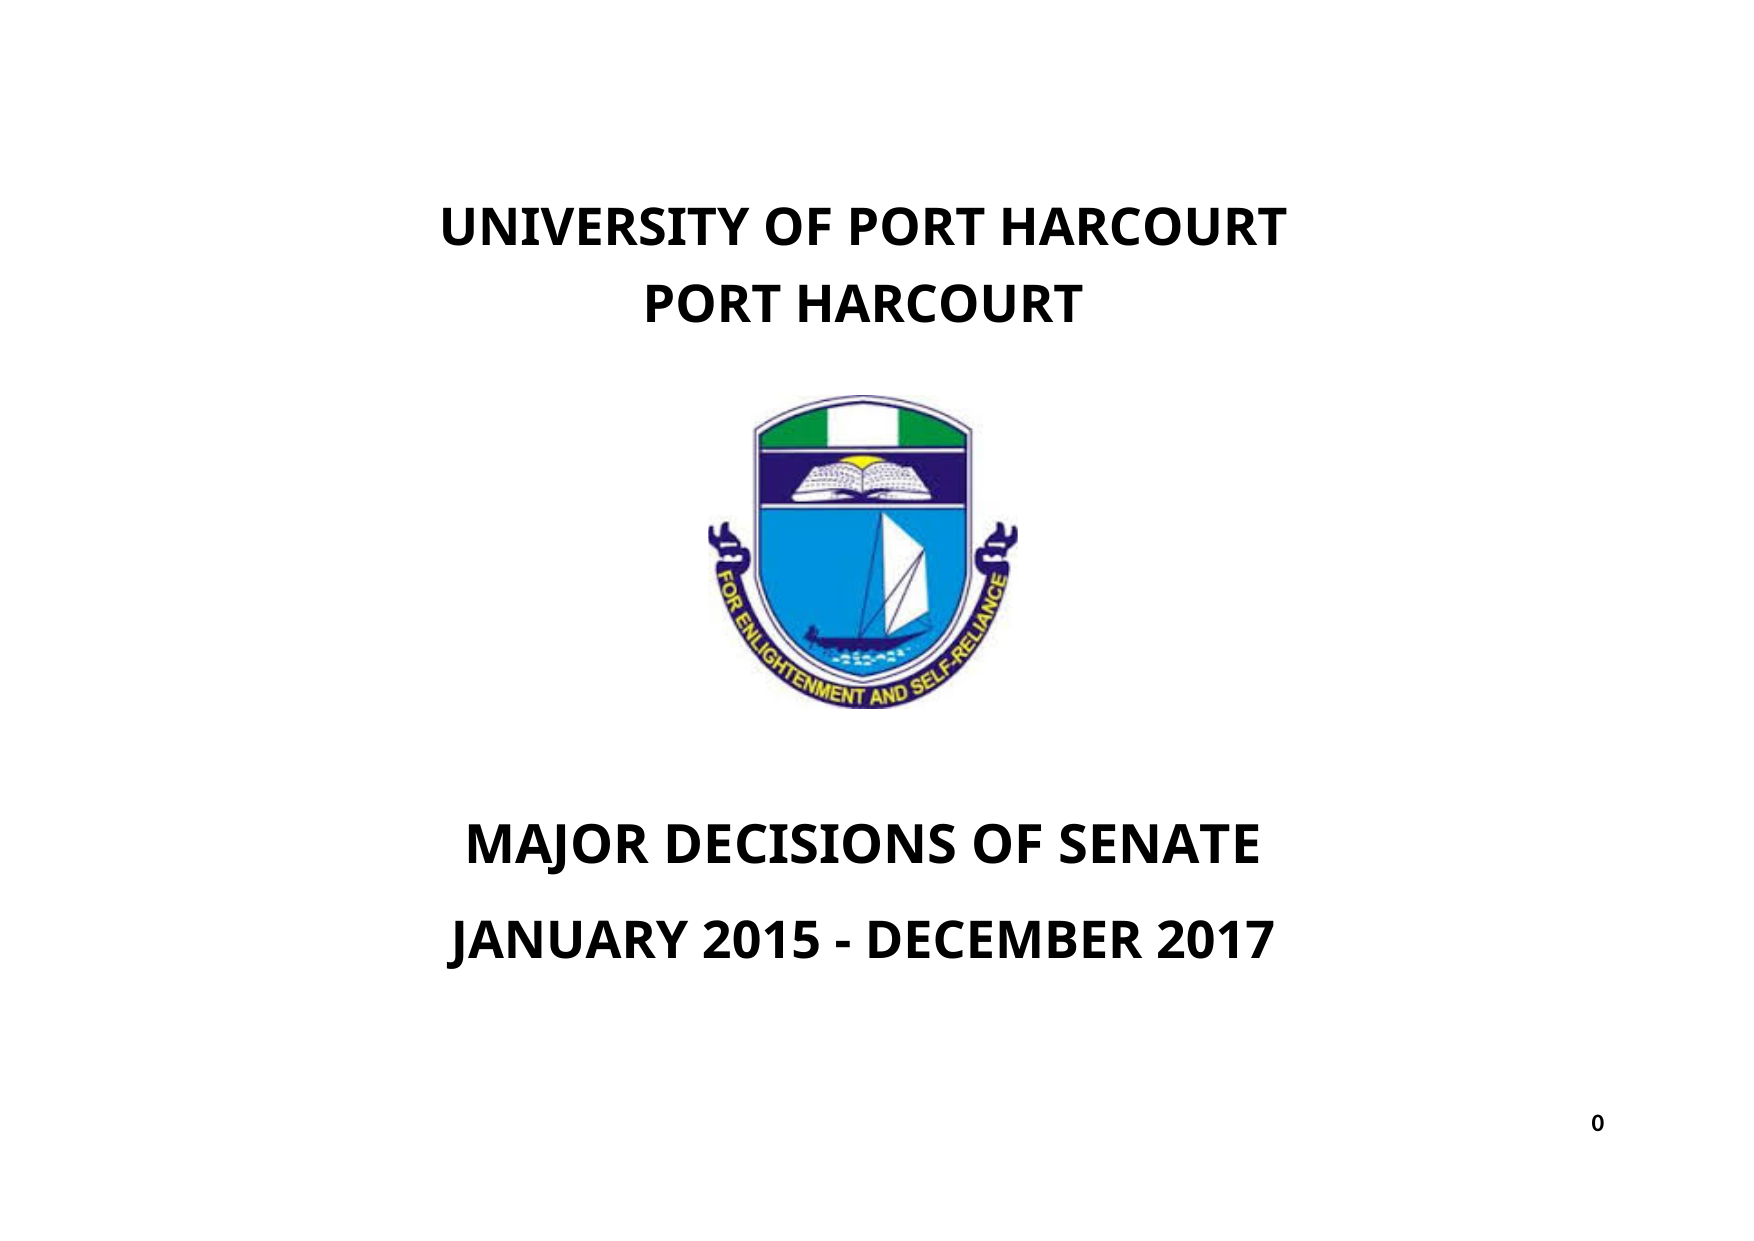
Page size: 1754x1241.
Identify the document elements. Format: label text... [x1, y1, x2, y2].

text JANUARY 2015 - DECEMBER 2017 [122, 902, 1604, 973]
picture [708, 395, 1018, 709]
text MAJOR DECISIONS OF SENATE [122, 806, 1604, 880]
text UNIVERSITY OF PORT HARCOURT PORT HARCOURT [122, 190, 1604, 337]
